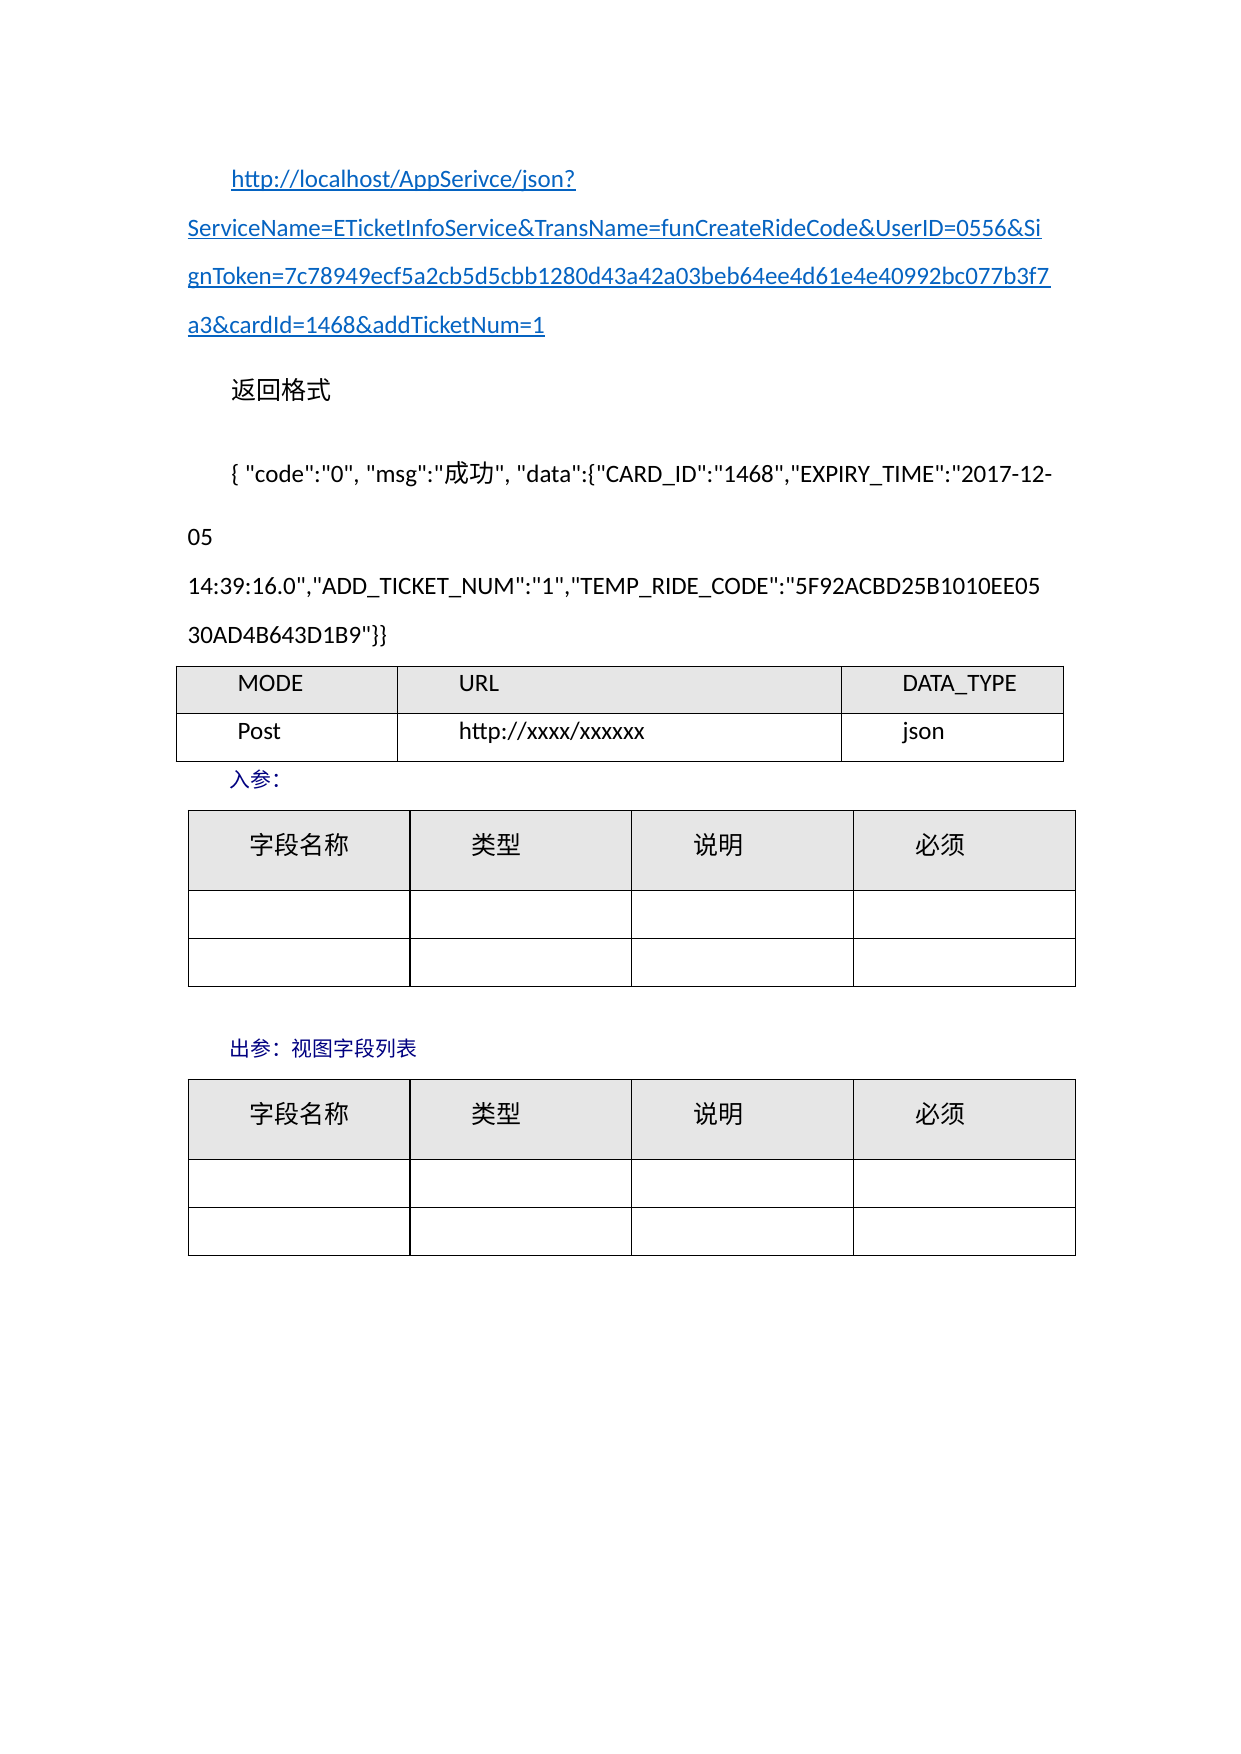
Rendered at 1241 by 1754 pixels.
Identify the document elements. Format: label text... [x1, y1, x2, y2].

table_cell [854, 939, 1075, 986]
table_cell [189, 891, 409, 938]
table_cell [189, 1160, 409, 1207]
table_cell http://xxxx/xxxxxx [398, 714, 841, 761]
table_header 说明 [632, 811, 853, 890]
table_cell [189, 939, 409, 986]
table_cell [189, 1208, 409, 1254]
table_header 字段名称 [189, 811, 409, 890]
table_cell [632, 939, 853, 986]
table_cell [632, 1208, 853, 1254]
table_cell [411, 1160, 631, 1207]
text http://localhost/AppSerivce/json?ServiceName=ETicketInfoService&TransName=funCreateRideCode&UserID=0556&SignToken=7c78949ecf5a2cb5d5cbb1280d43a42a03beb64ee4d61e4e40992bc077b3f7a3&cardId=1468&addTicketNum=1 [187, 162, 1053, 341]
table_header URL [398, 667, 841, 713]
table_cell [411, 1208, 631, 1254]
table_header 字段名称 [189, 1080, 409, 1159]
table_header 必须 [854, 811, 1075, 890]
table_header 说明 [632, 1080, 853, 1159]
text { "code":"0", "msg":"成功", "data":{"CARD_ID":"1468","EXPIRY_TIME":"2017-12-05 14:39:16.0","ADD_TICKET_NUM":"1","TEMP_RIDE_CODE":"5F92ACBD25B1010EE0530AD4B643D1B9"}} [187, 439, 1053, 650]
table_header 类型 [411, 1080, 631, 1159]
table_cell [632, 1160, 853, 1207]
table_cell json [842, 714, 1063, 761]
table_cell [854, 1208, 1075, 1254]
table_header 类型 [411, 811, 631, 890]
table_cell [411, 891, 631, 938]
table_header MODE [177, 667, 397, 713]
table_cell Post [177, 714, 397, 761]
text 返回格式 [187, 356, 1053, 421]
table_cell [632, 891, 853, 938]
table_header DATA_TYPE [842, 667, 1063, 713]
table_cell [854, 1160, 1075, 1207]
table_cell [854, 891, 1075, 938]
table_cell [411, 939, 631, 986]
text 出参：视图字段列表 [187, 1031, 1053, 1063]
text 入参： [187, 762, 1053, 795]
table_header 必须 [854, 1080, 1075, 1159]
